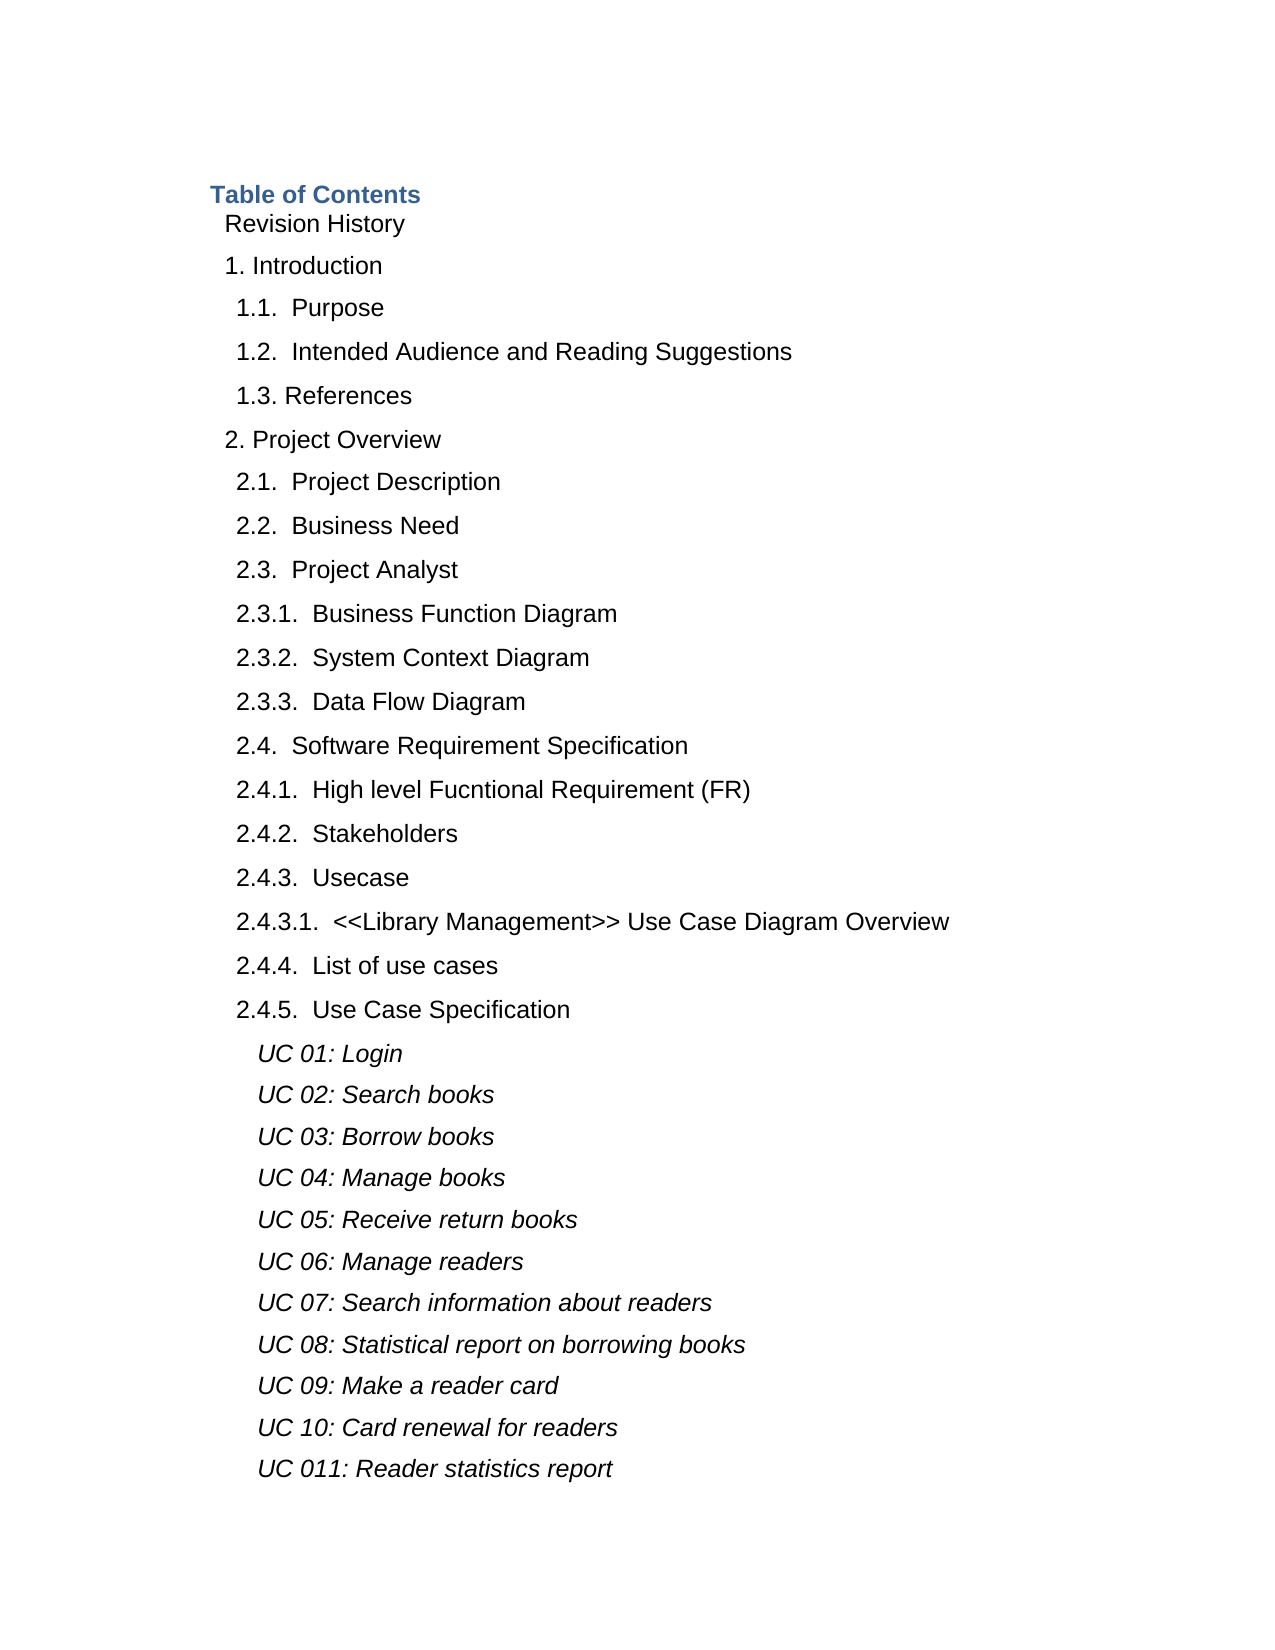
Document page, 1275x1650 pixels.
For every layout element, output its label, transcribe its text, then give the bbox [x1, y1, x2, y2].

text Table of Contents [210, 180, 1125, 209]
